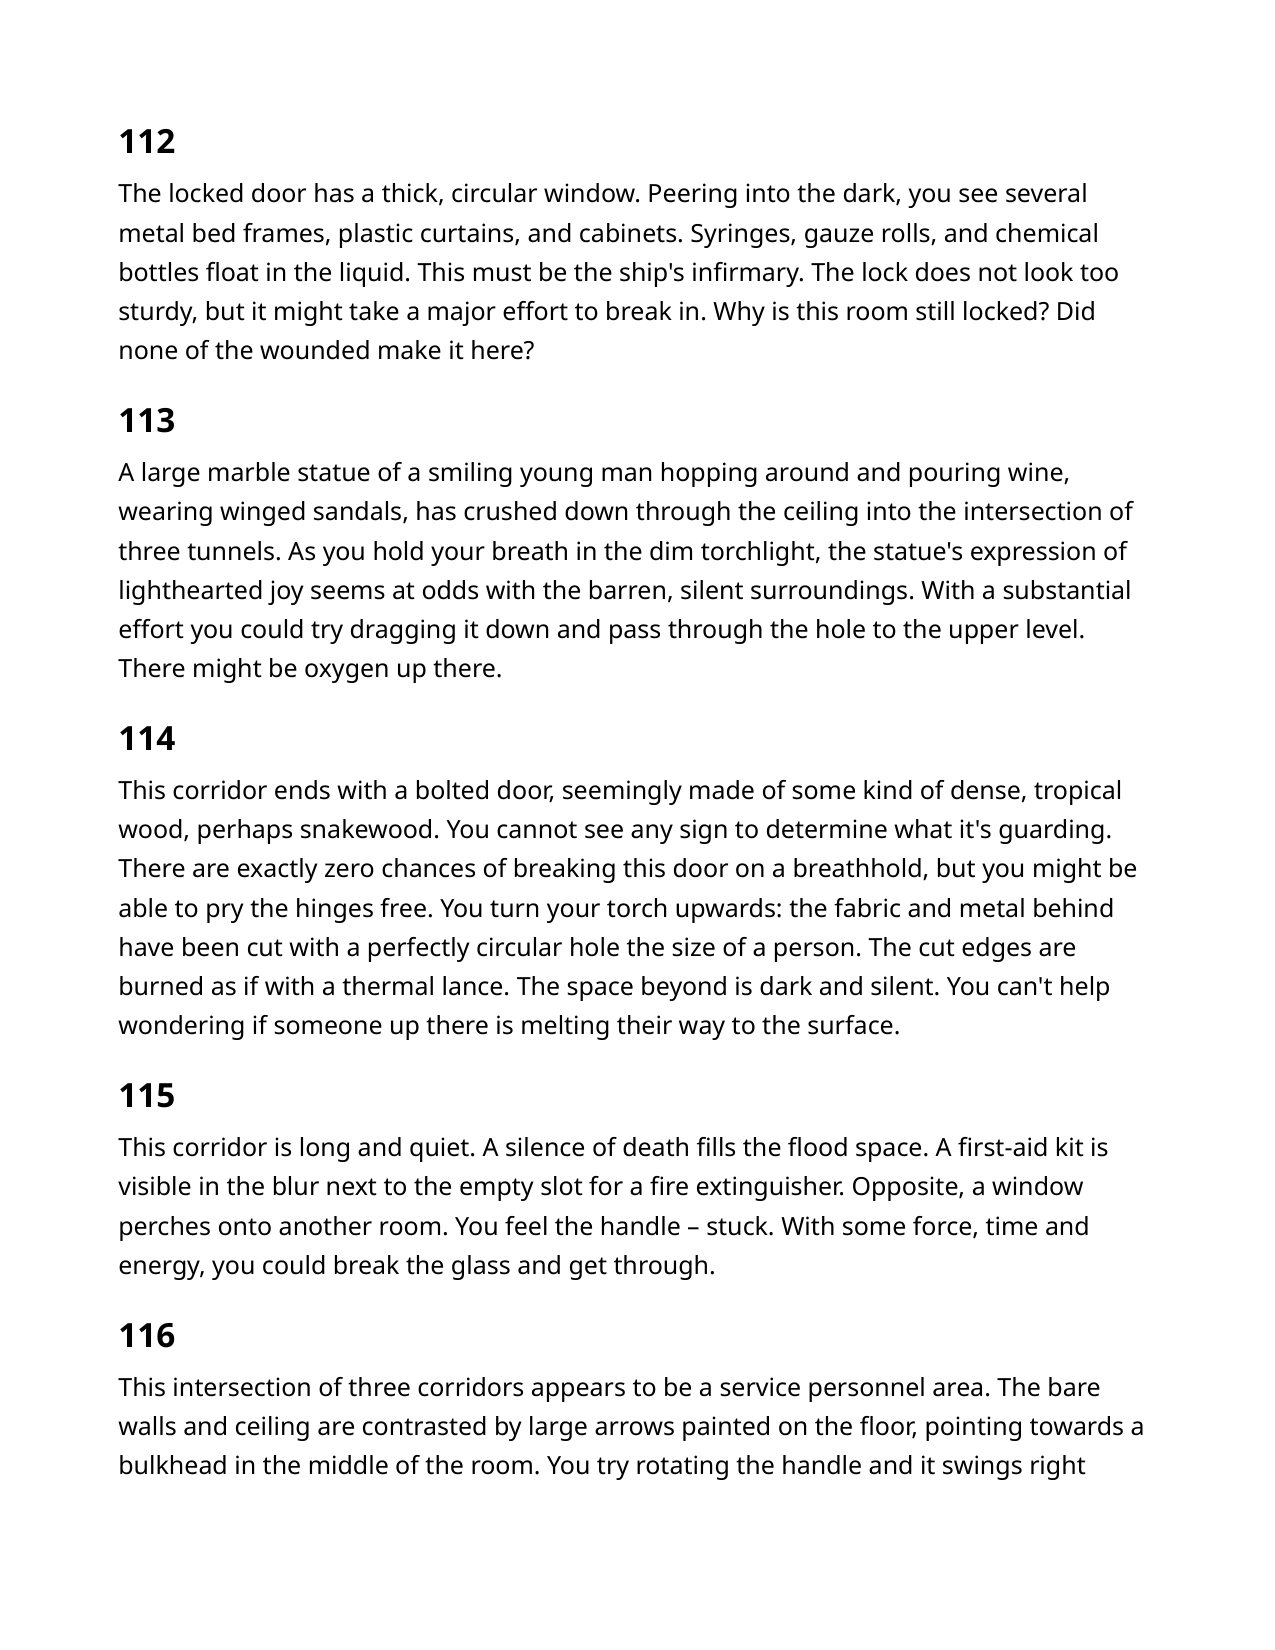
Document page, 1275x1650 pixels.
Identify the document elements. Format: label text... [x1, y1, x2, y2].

text The locked door has a thick, circular window. Peering into the dark, you see several metal bed frames, plastic curtains, and cabinets. Syringes, gauze rolls, and chemical bottles float in the liquid. This must be the ship's infirmary. The lock does not look too sturdy, but it might take a major effort to break in. Why is this room still locked? Did none of the wounded make it here? [118, 176, 1157, 367]
subtitle 113 [118, 397, 1157, 442]
subtitle 112 [118, 118, 1157, 163]
text This corridor ends with a bolted door, seemingly made of some kind of dense, tropical wood, perhaps snakewood. You cannot see any sign to determine what it's guarding. There are exactly zero chances of breaking this door on a breathhold, but you might be able to pry the hinges free. You turn your torch upwards: the fabric and metal behind have been cut with a perfectly circular hole the size of a person. The cut edges are burned as if with a thermal lance. The space beyond is dark and silent. You can't help wondering if someone up there is melting their way to the surface. [118, 773, 1157, 1042]
text This corridor is long and quiet. A silence of death fills the flood space. A first-aid kit is visible in the blur next to the empty slot for a fire extinguisher. Opposite, a window perches onto another room. You feel the handle – stuck. With some force, time and energy, you could break the glass and get through. [118, 1130, 1157, 1281]
subtitle 115 [118, 1072, 1157, 1117]
subtitle 114 [118, 715, 1157, 760]
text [118, 1369, 1157, 1482]
subtitle 116 [118, 1311, 1157, 1357]
text A large marble statue of a smiling young man hopping around and pouring wine, wearing winged sandals, has crushed down through the ceiling into the intersection of three tunnels. As you hold your breath in the dim torchlight, the statue's expression of lighthearted joy seems at odds with the barren, silent surroundings. With a substantial effort you could try dragging it down and pass through the hole to the upper level. There might be oxygen up there. [118, 455, 1157, 685]
